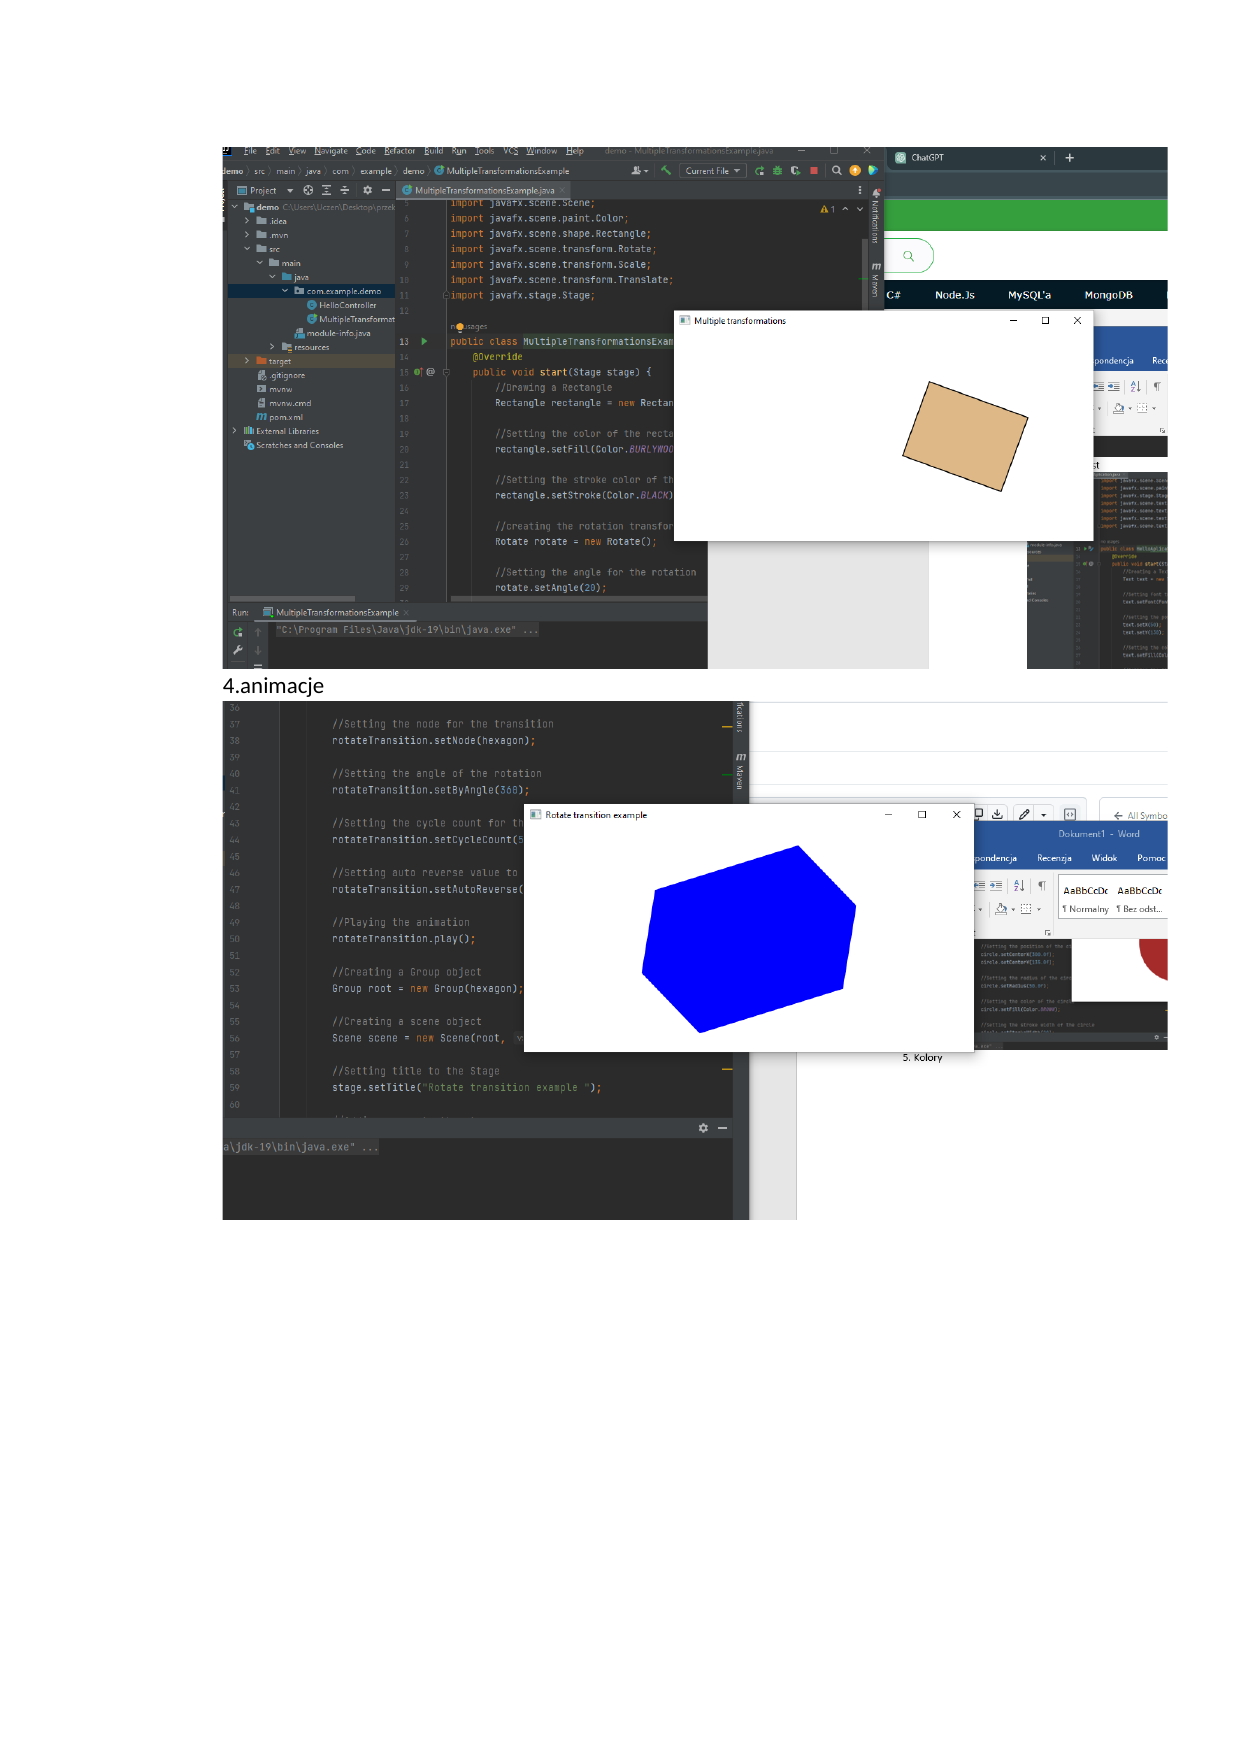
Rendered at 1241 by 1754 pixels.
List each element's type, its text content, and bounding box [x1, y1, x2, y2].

picture [222, 147, 1168, 669]
picture [222, 701, 1168, 1220]
list 4.animacje [223, 671, 1093, 699]
